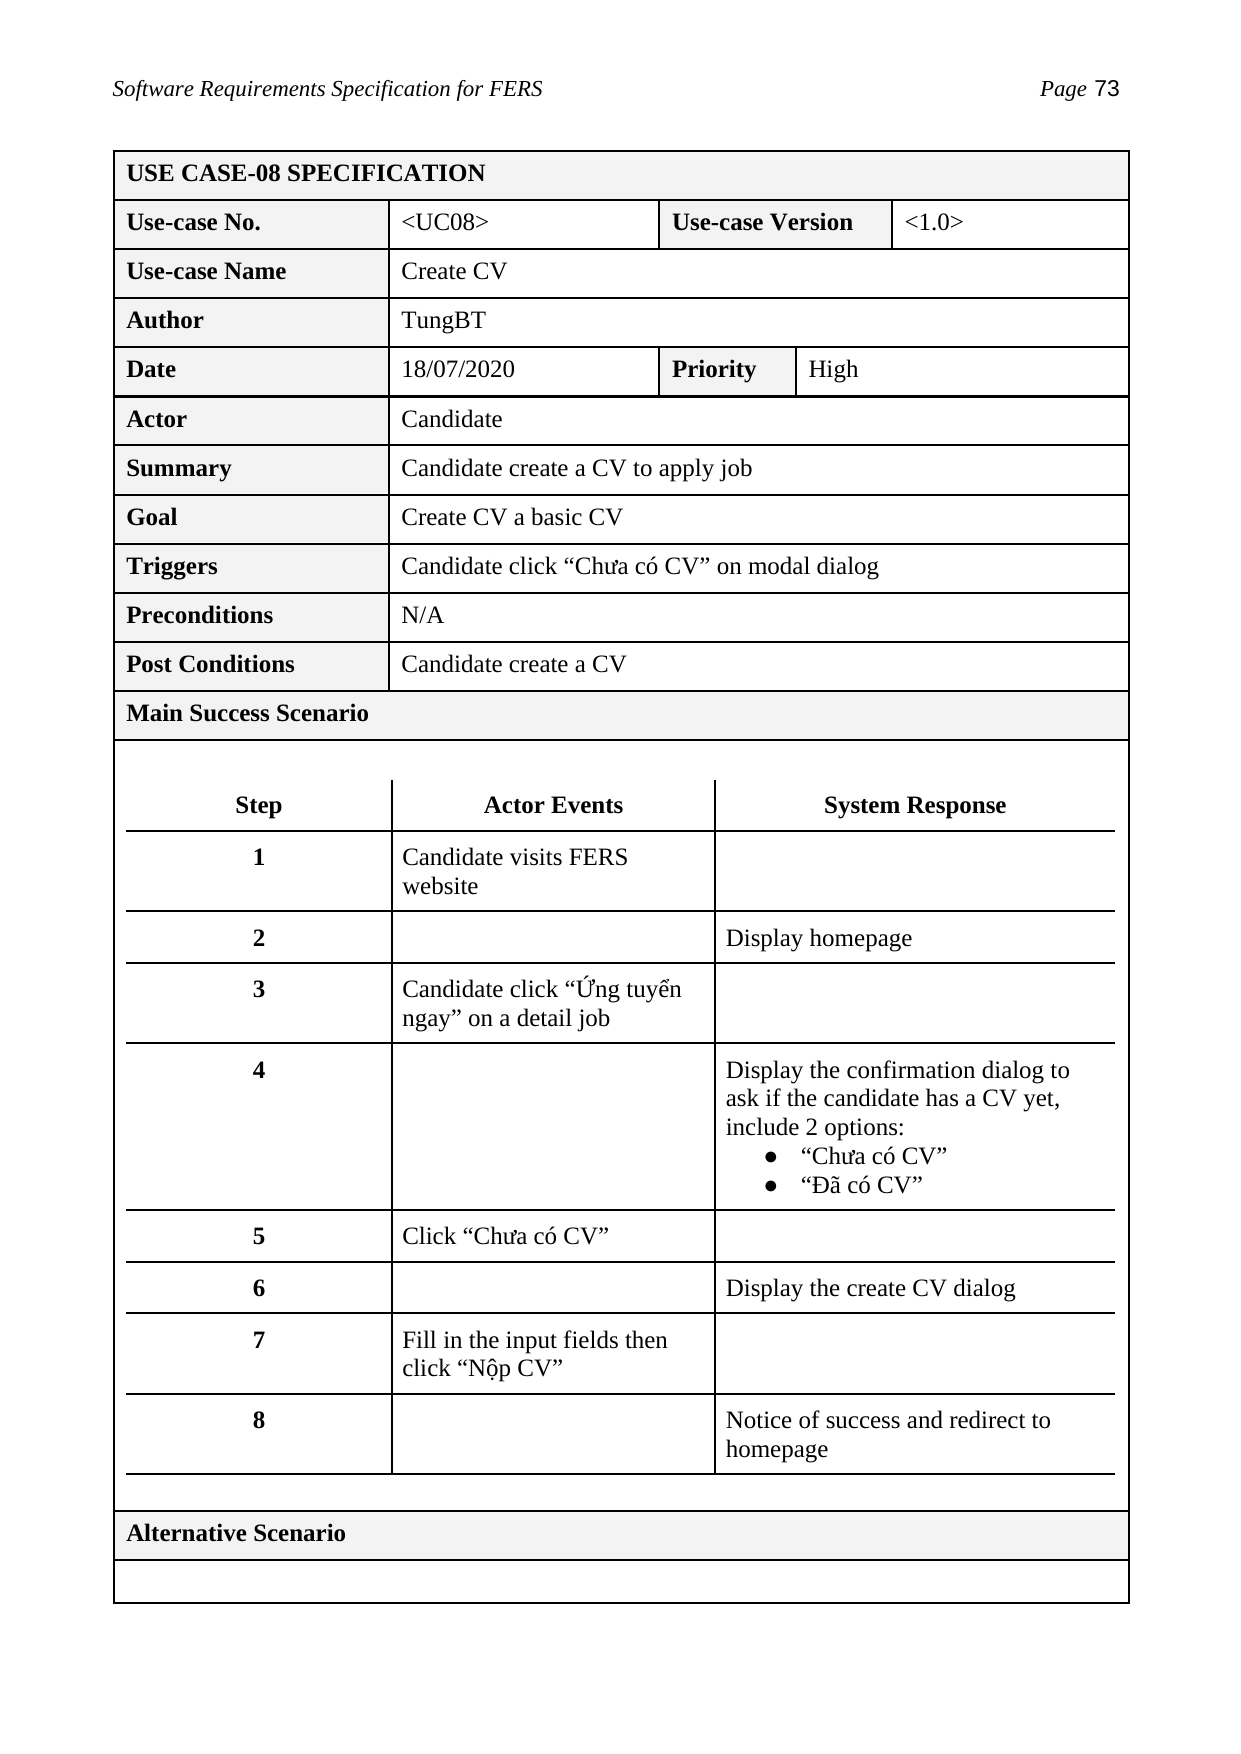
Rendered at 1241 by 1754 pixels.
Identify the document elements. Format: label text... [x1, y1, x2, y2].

table_cell Actor [115, 398, 388, 444]
table_cell Priority [660, 348, 795, 395]
table_cell Post Conditions [115, 643, 388, 690]
table_cell Use-case Version [660, 201, 891, 248]
table_cell Create CV [390, 250, 1128, 297]
table_cell Main Success Scenario [115, 692, 1128, 739]
table_cell 18/07/2020 [390, 348, 658, 395]
table_header USE CASE-08 SPECIFICATION [115, 152, 1128, 199]
table_cell Alternative Scenario [115, 1512, 1128, 1559]
table_cell [115, 1561, 1128, 1602]
table_cell Candidate create a CV to apply job [390, 446, 1128, 493]
table_cell Author [115, 299, 388, 346]
table_cell Goal [115, 496, 388, 542]
table_cell High [797, 348, 1128, 395]
table_cell TungBT [390, 299, 1128, 346]
table_cell Summary [115, 446, 388, 493]
table_cell Use-case Name [115, 250, 388, 297]
table_cell Triggers [115, 545, 388, 592]
table_cell Candidate [390, 398, 1128, 444]
table_cell <1.0> [893, 201, 1128, 248]
table_cell Date [115, 348, 388, 395]
table_cell [115, 741, 1128, 1510]
table_cell Use-case No. [115, 201, 388, 248]
table_cell Create CV a basic CV [390, 496, 1128, 542]
table_cell Candidate create a CV [390, 643, 1128, 690]
table_cell <UC08> [390, 201, 658, 248]
table_cell Candidate click “Chưa có CV” on modal dialog [390, 545, 1128, 592]
table_cell N/A [390, 594, 1128, 641]
table_cell Preconditions [115, 594, 388, 641]
